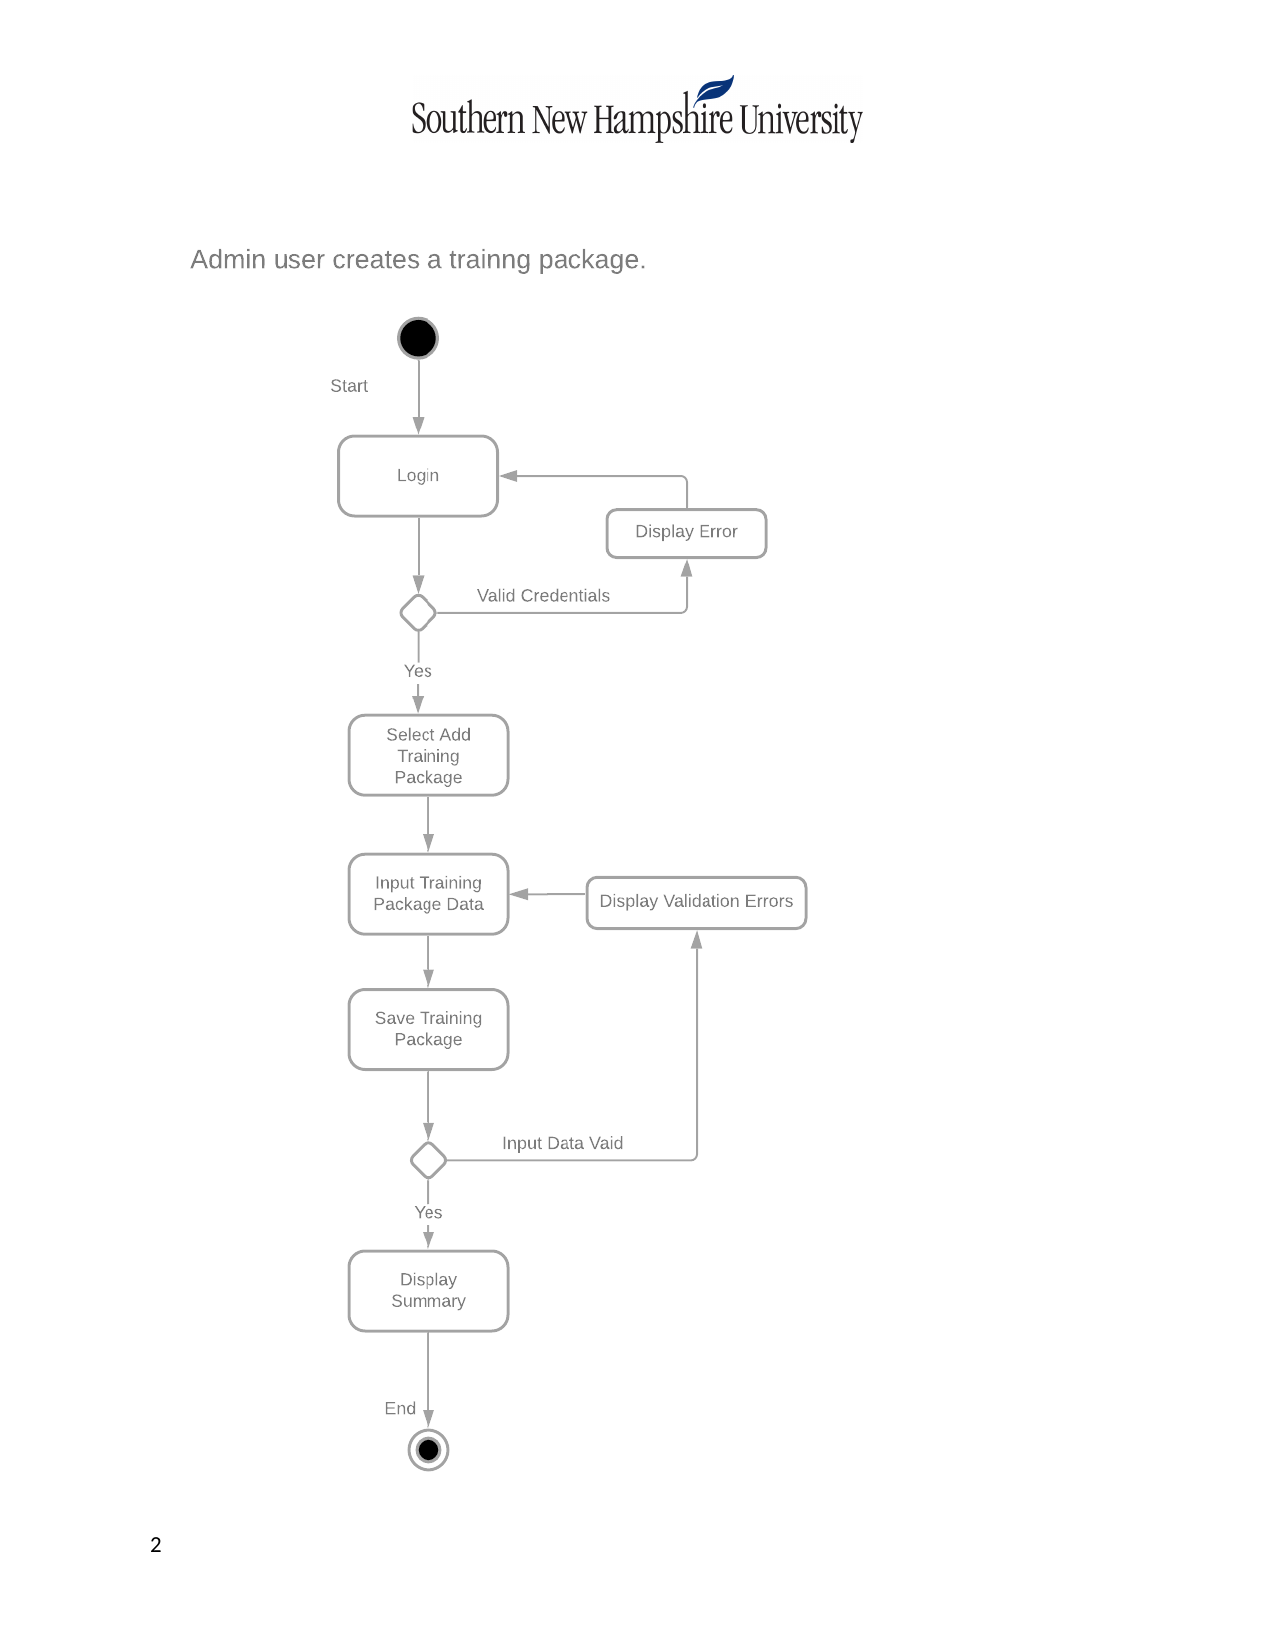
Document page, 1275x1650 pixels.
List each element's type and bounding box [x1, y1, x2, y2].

picture [150, 158, 845, 1501]
picture [412, 75, 863, 143]
